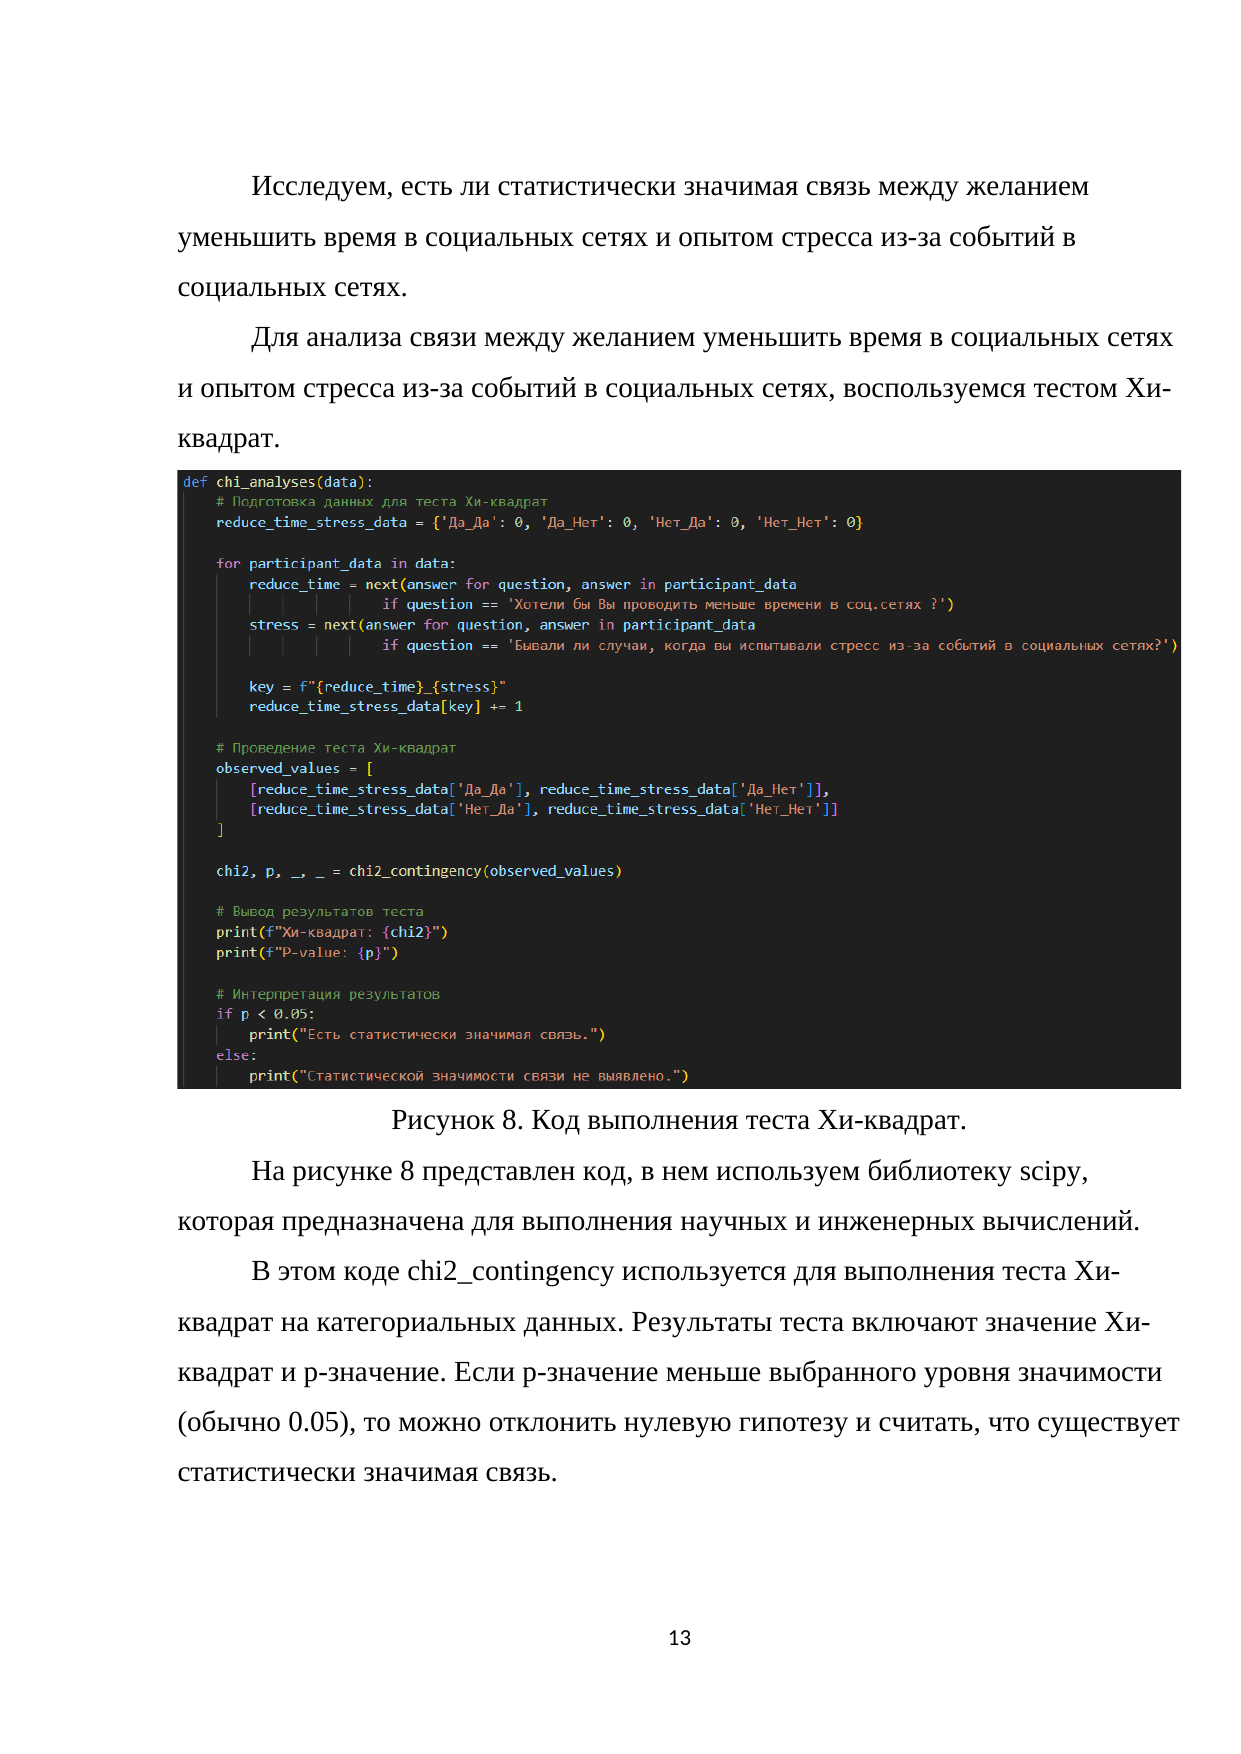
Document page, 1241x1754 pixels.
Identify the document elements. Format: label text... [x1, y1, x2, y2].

text В этом коде chi2_contingency используется для выполнения теста Хи-квадрат на категориальных данных. Результаты теста включают значение Хи-квадрат и p-значение. Если p-значение меньше выбранного уровня значимости (обычно 0.05), то можно отклонить нулевую гипотезу и считать, что существует статистически значимая связь. [177, 1253, 1181, 1488]
text Рисунок 8. Код выполнения теста Хи-квадрат. [177, 1102, 1181, 1136]
text Для анализа связи между желанием уменьшить время в социальных сетях и опытом стресса из-за событий в социальных сетях, воспользуемся тестом Хи-квадрат. [177, 319, 1181, 453]
picture [177, 470, 1182, 1089]
text Исследуем, есть ли статистически значимая связь между желанием уменьшить время в социальных сетях и опытом стресса из-за событий в социальных сетях. [177, 168, 1181, 303]
text На рисунке 8 представлен код, в нем используем библиотеку scipy, которая предназначена для выполнения научных и инженерных вычислений. [177, 1153, 1181, 1237]
